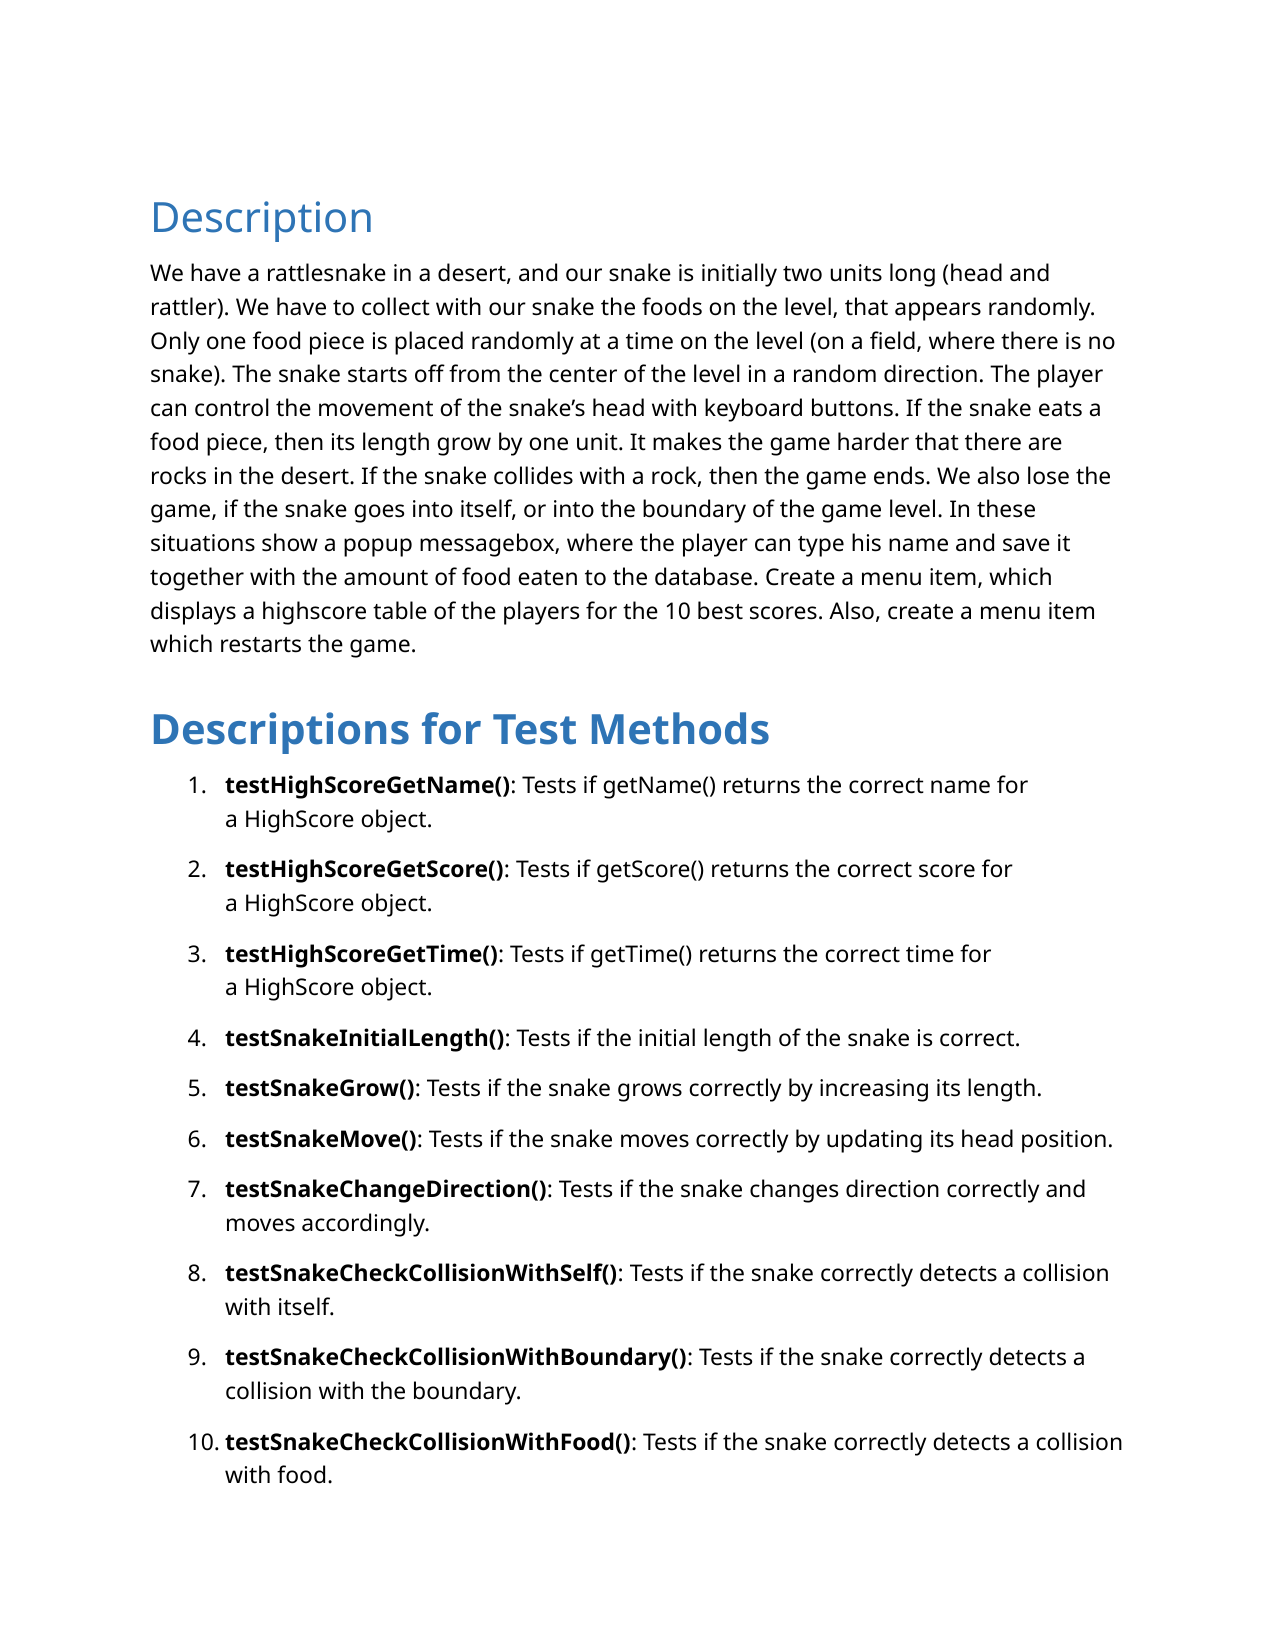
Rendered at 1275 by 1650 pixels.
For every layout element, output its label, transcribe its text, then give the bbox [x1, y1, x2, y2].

subtitle Description [150, 187, 1125, 244]
list testHighScoreGetTime(): Tests if getTime() returns the correct time for a HighScore object. [187, 937, 1125, 1002]
list testHighScoreGetName(): Tests if getName() returns the correct name for a HighScore object. [187, 769, 1125, 834]
subtitle Descriptions for Test Methods [150, 699, 1125, 756]
text We have a rattlesnake in a desert, and our snake is initially two units long (head and rattler). We have to collect with our snake the foods on the level, that appears randomly. Only one food piece is placed randomly at a time on the level (on a field, where there is no snake). The snake starts off from the center of the level in a random direction. The player can control the movement of the snake’s head with keyboard buttons. If the snake eats a food piece, then its length grow by one unit. It makes the game harder that there are rocks in the desert. If the snake collides with a rock, then the game ends. We also lose the game, if the snake goes into itself, or into the boundary of the game level. In these situations show a popup messagebox, where the player can type his name and save it together with the amount of food eaten to the database. Create a menu item, which displays a highscore table of the players for the 10 best scores. Also, create a menu item which restarts the game. [150, 257, 1125, 659]
list testSnakeInitialLength(): Tests if the initial length of the snake is correct. [187, 1022, 1125, 1053]
list testSnakeChangeDirection(): Tests if the snake changes direction correctly and moves accordingly. [187, 1173, 1125, 1238]
list testSnakeMove(): Tests if the snake moves correctly by updating its head position. [187, 1122, 1125, 1154]
list testSnakeCheckCollisionWithFood(): Tests if the snake correctly detects a collision with food. [187, 1425, 1125, 1490]
list testSnakeGrow(): Tests if the snake grows correctly by increasing its length. [187, 1072, 1125, 1103]
list testSnakeCheckCollisionWithBoundary(): Tests if the snake correctly detects a collision with the boundary. [187, 1341, 1125, 1406]
list testSnakeCheckCollisionWithSelf(): Tests if the snake correctly detects a collision with itself. [187, 1257, 1125, 1322]
list testHighScoreGetScore(): Tests if getScore() returns the correct score for a HighScore object. [187, 853, 1125, 918]
